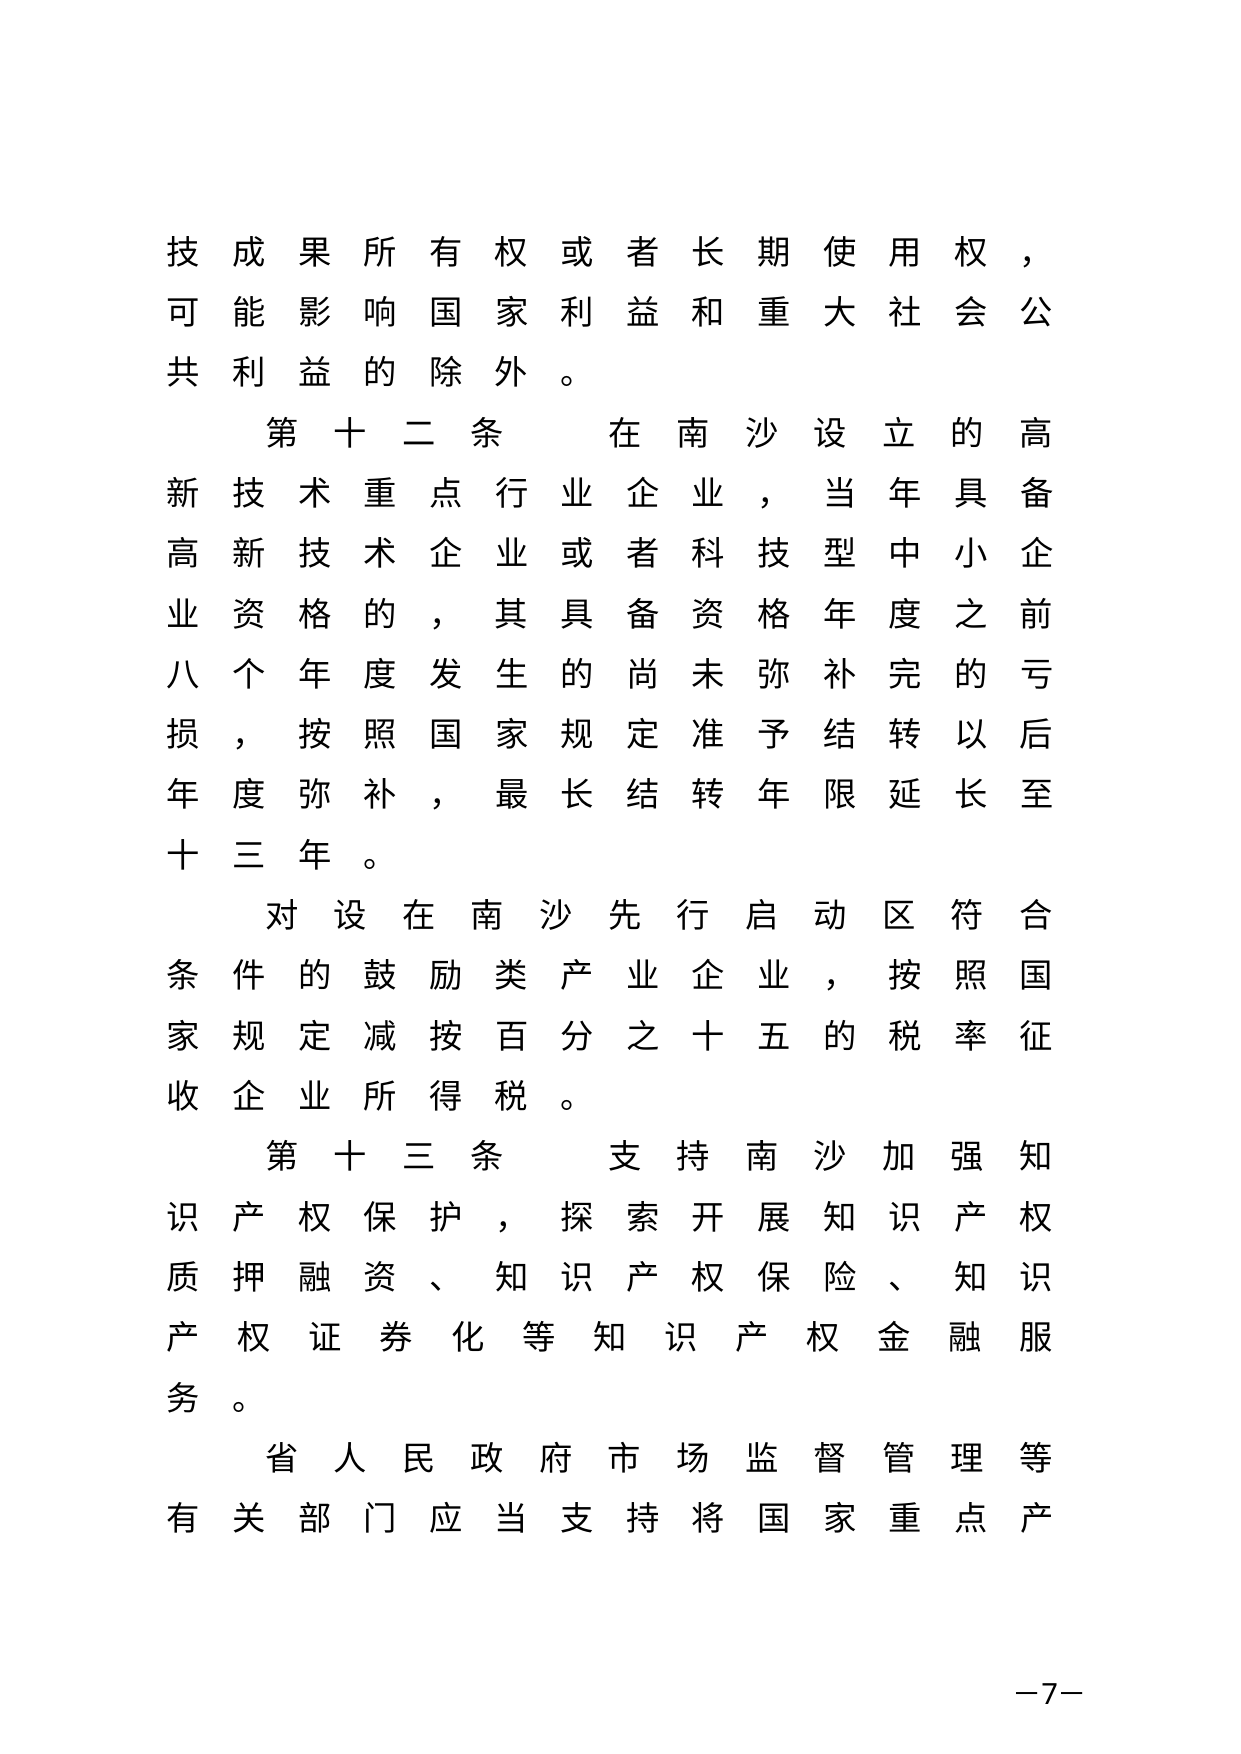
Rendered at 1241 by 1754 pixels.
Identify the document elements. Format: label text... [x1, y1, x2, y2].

text 第十二条 在南沙设立的高新技术重点行业企业，当年具备高新技术企业或者科技型中小企业资格的，其具备资格年度之前八个年度发生的尚未弥补完的亏损，按照国家规定准予结转以后年度弥补，最长结转年限延长至十三年。 [167, 400, 1085, 883]
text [167, 219, 1085, 400]
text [167, 1426, 1085, 1546]
text 对设在南沙先行启动区符合条件的鼓励类产业企业，按照国家规定减按百分之十五的税率征收企业所得税。 [167, 883, 1085, 1124]
text 第十三条 支持南沙加强知识产权保护，探索开展知识产权质押融资、知识产权保险、知识产权证券化等知识产权金融服务。 [167, 1124, 1085, 1426]
